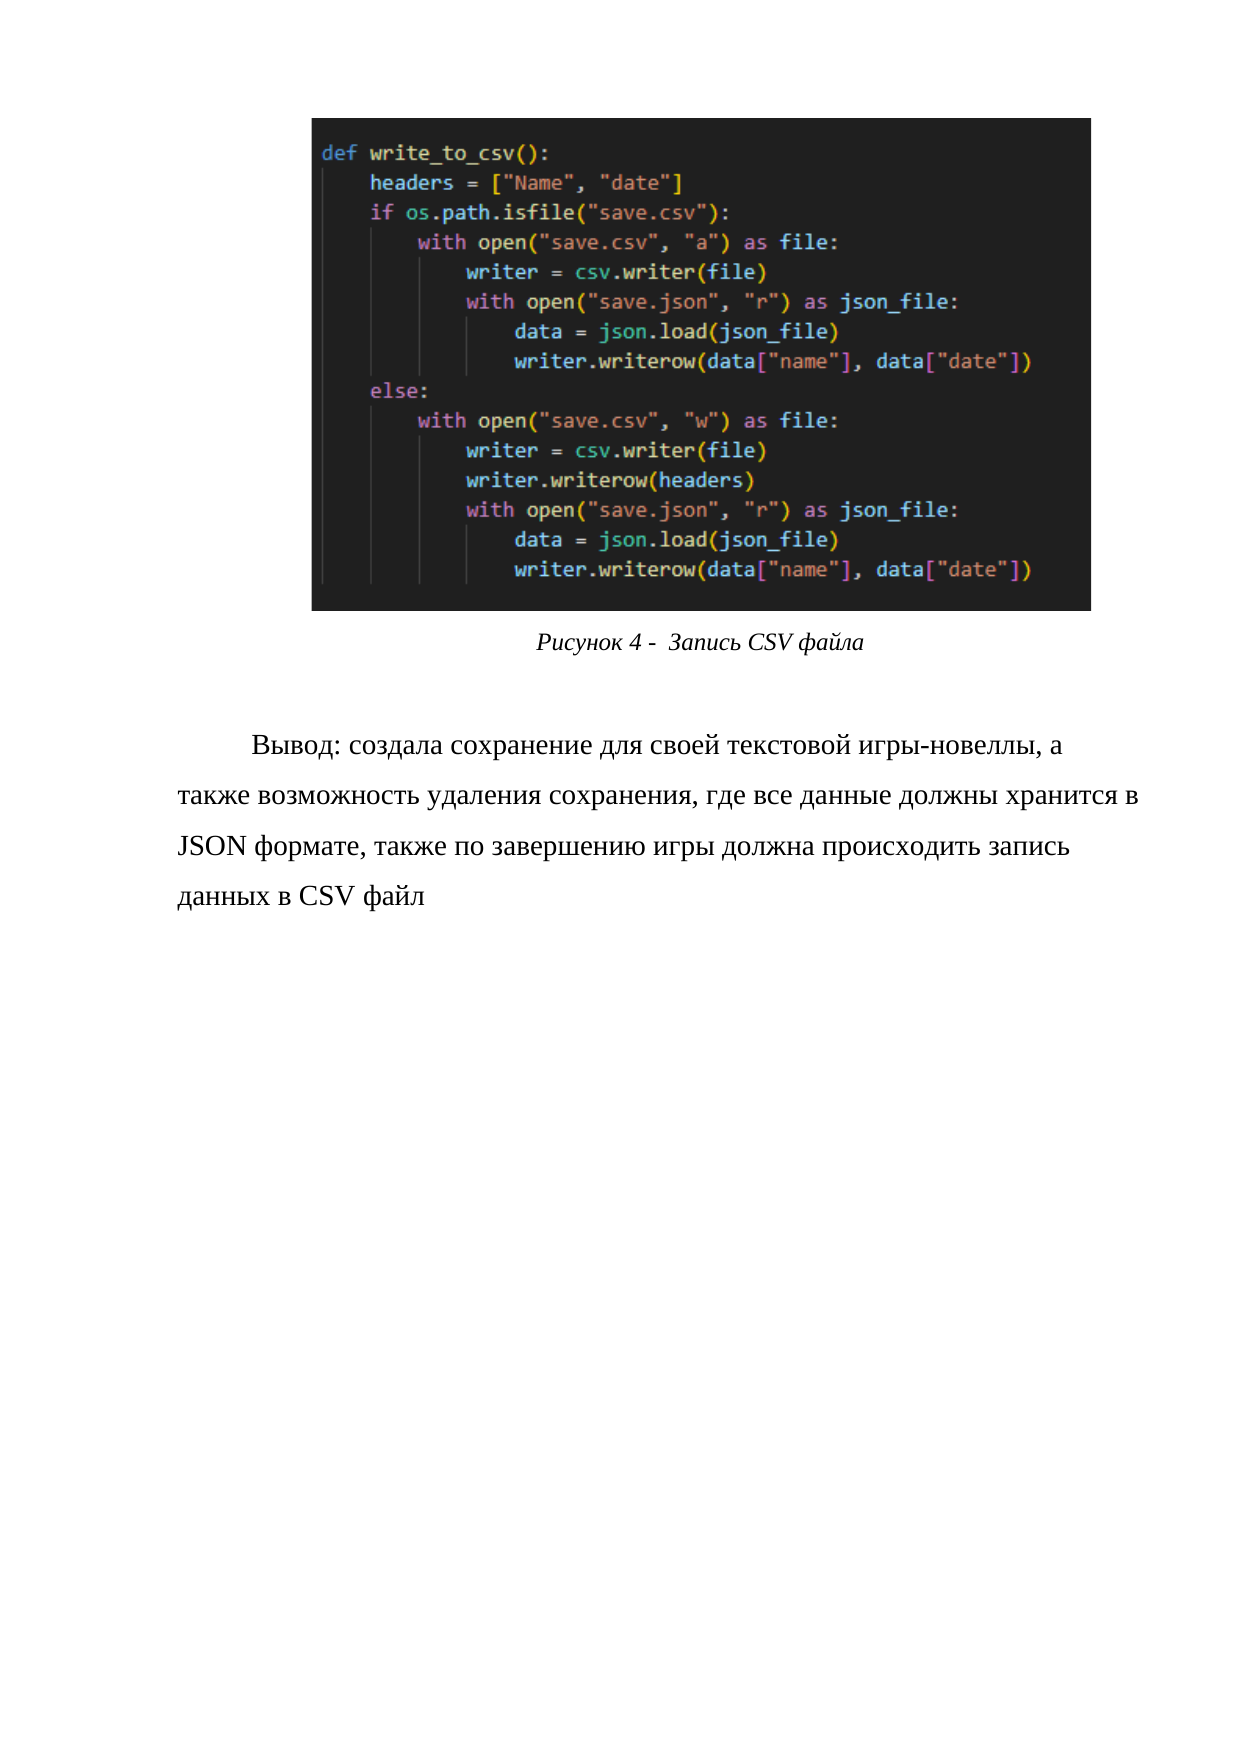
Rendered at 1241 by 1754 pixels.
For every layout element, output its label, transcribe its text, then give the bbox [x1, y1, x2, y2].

text Вывод: создала сохранение для своей текстовой игры-новеллы, а также возможность удаления сохранения, где все данные должны хранится в JSON формате, также по завершению игры должна происходить запись данных в CSV файл [177, 727, 1152, 911]
picture [311, 118, 1092, 611]
text Рисунок 4 - Запись CSV файла [177, 627, 1152, 656]
